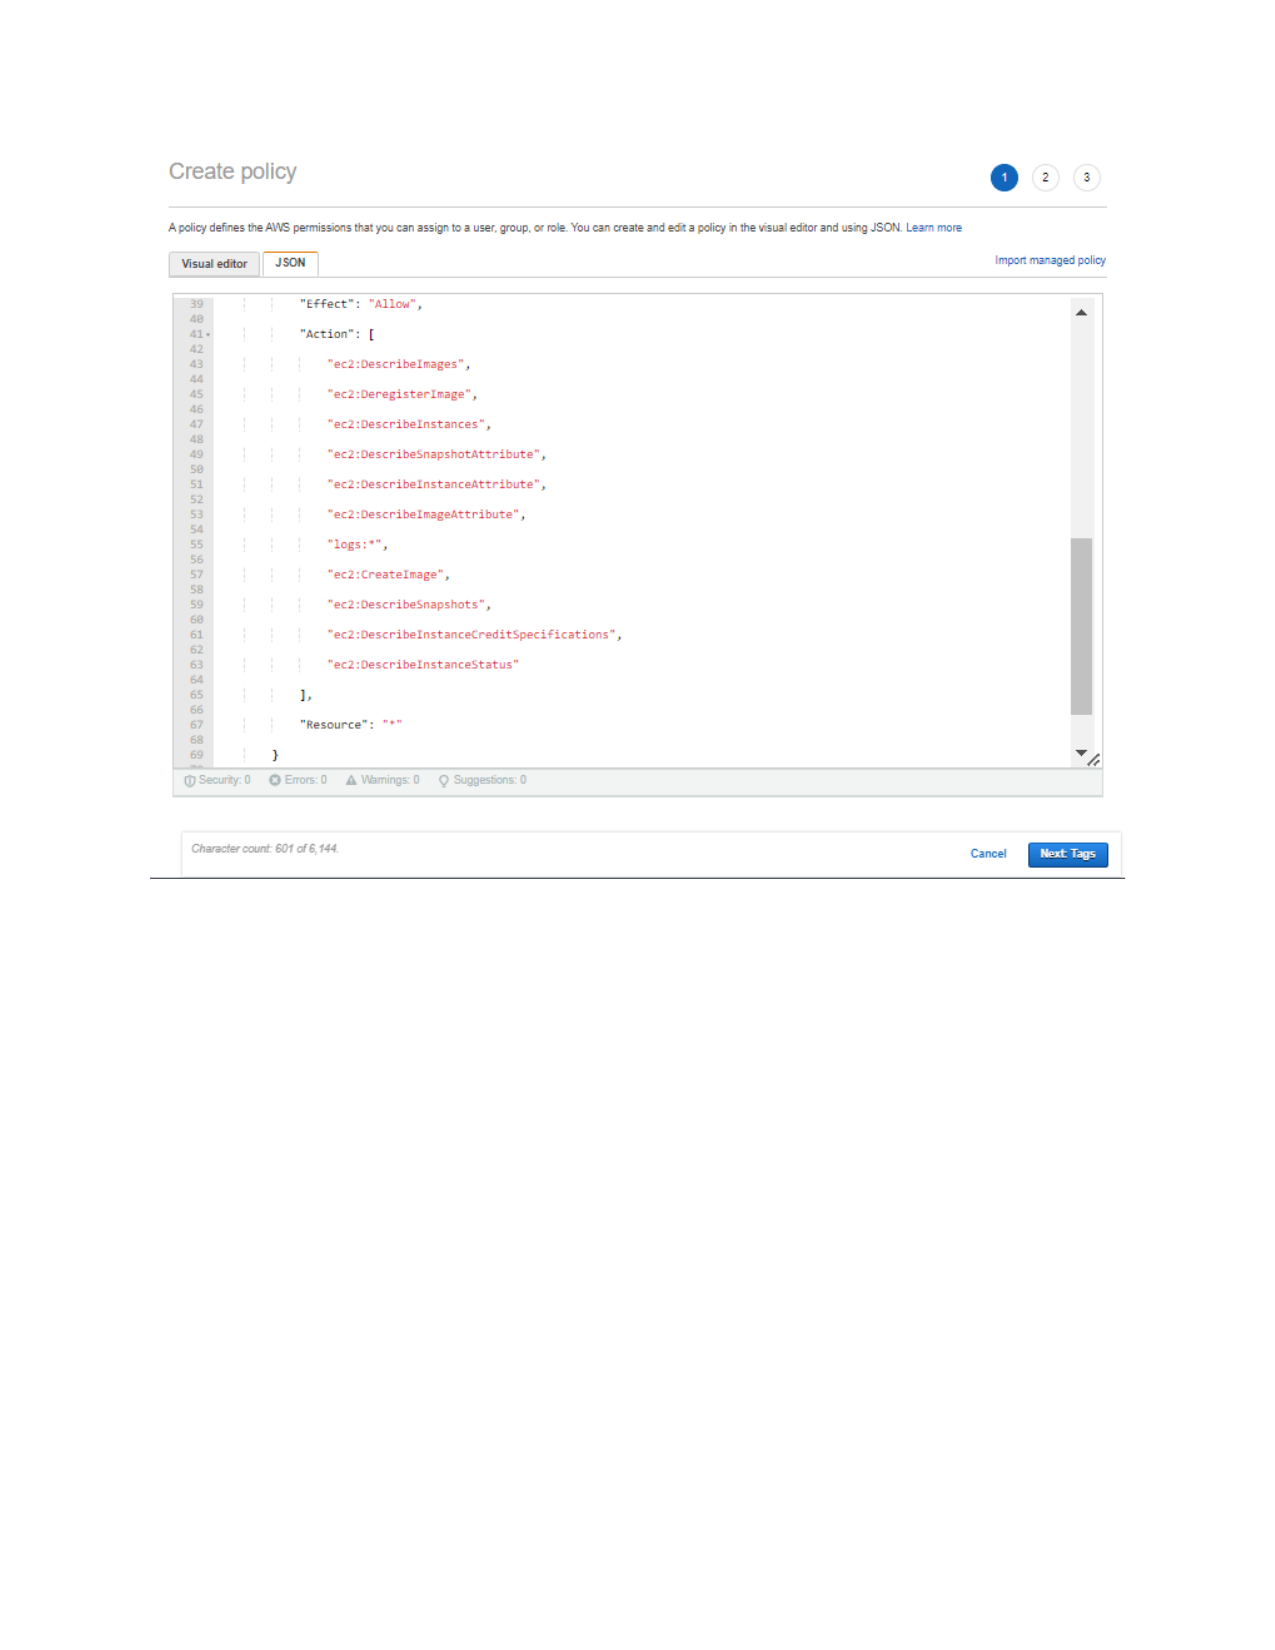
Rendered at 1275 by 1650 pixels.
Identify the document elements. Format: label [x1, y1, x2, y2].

picture [150, 150, 1125, 879]
